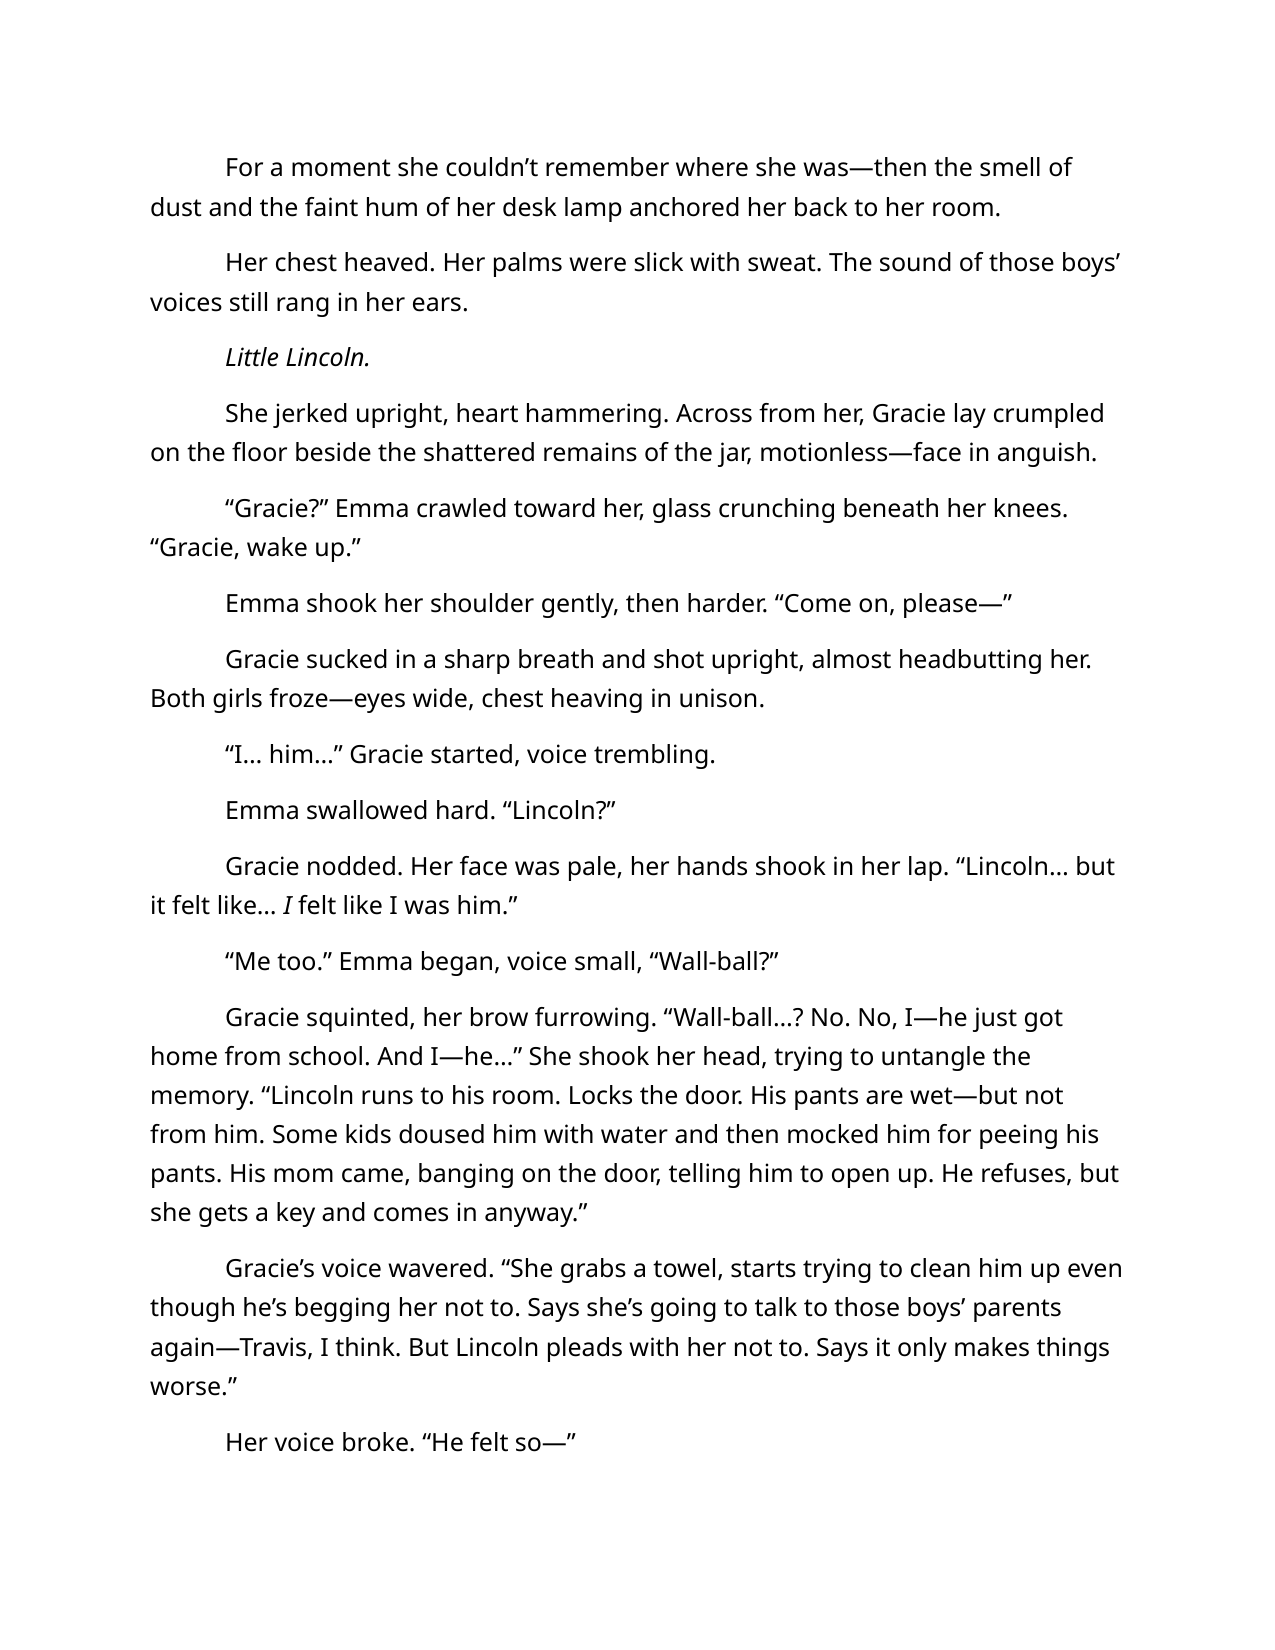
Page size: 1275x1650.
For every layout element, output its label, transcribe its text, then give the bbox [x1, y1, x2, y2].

text “I… him…” Gracie started, voice trembling. [150, 737, 1125, 771]
text Her chest heaved. Her palms were slick with sweat. The sound of those boys’ voices still rang in her ears. [150, 245, 1125, 318]
text For a moment she couldn’t remember where she was—then the smell of dust and the faint hum of her desk lamp anchored her back to her room. [150, 150, 1125, 223]
text Her voice broke. “He felt so—” [150, 1424, 1125, 1458]
text Gracie sucked in a sharp breath and shot upright, almost headbutting her. Both girls froze—eyes wide, chest heaving in unison. [150, 642, 1125, 715]
text Emma shook her shoulder gently, then harder. “Come on, please—” [150, 586, 1125, 620]
text Little Lincoln. [150, 340, 1125, 374]
text Gracie squinted, her brow furrowing. “Wall-ball…? No. No, I—he just got home from school. And I—he…” She shook her head, trying to untangle the memory. “Lincoln runs to his room. Locks the door. His pants are wet—but not from him. Some kids doused him with water and then mocked him for peeing his pants. His mom came, banging on the door, telling him to open up. He refuses, but she gets a key and comes in anyway.” [150, 999, 1125, 1229]
text She jerked upright, heart hammering. Across from her, Gracie lay crumpled on the floor beside the shattered remains of the jar, motionless—face in anguish. [150, 396, 1125, 469]
text Gracie’s voice wavered. “She grabs a towel, starts trying to clean him up even though he’s begging her not to. Says she’s going to talk to those boys’ parents again—Travis, I think. But Lincoln pleads with her not to. Says it only makes things worse.” [150, 1251, 1125, 1402]
text “Me too.” Emma began, voice small, “Wall-ball?” [150, 943, 1125, 977]
text “Gracie?” Emma crawled toward her, glass crunching beneath her knees. “Gracie, wake up.” [150, 491, 1125, 564]
text Emma swallowed hard. “Lincoln?” [150, 792, 1125, 827]
text Gracie nodded. Her face was pale, her hands shook in her lap. “Lincoln… but it felt like… I felt like I was him.” [150, 848, 1125, 922]
